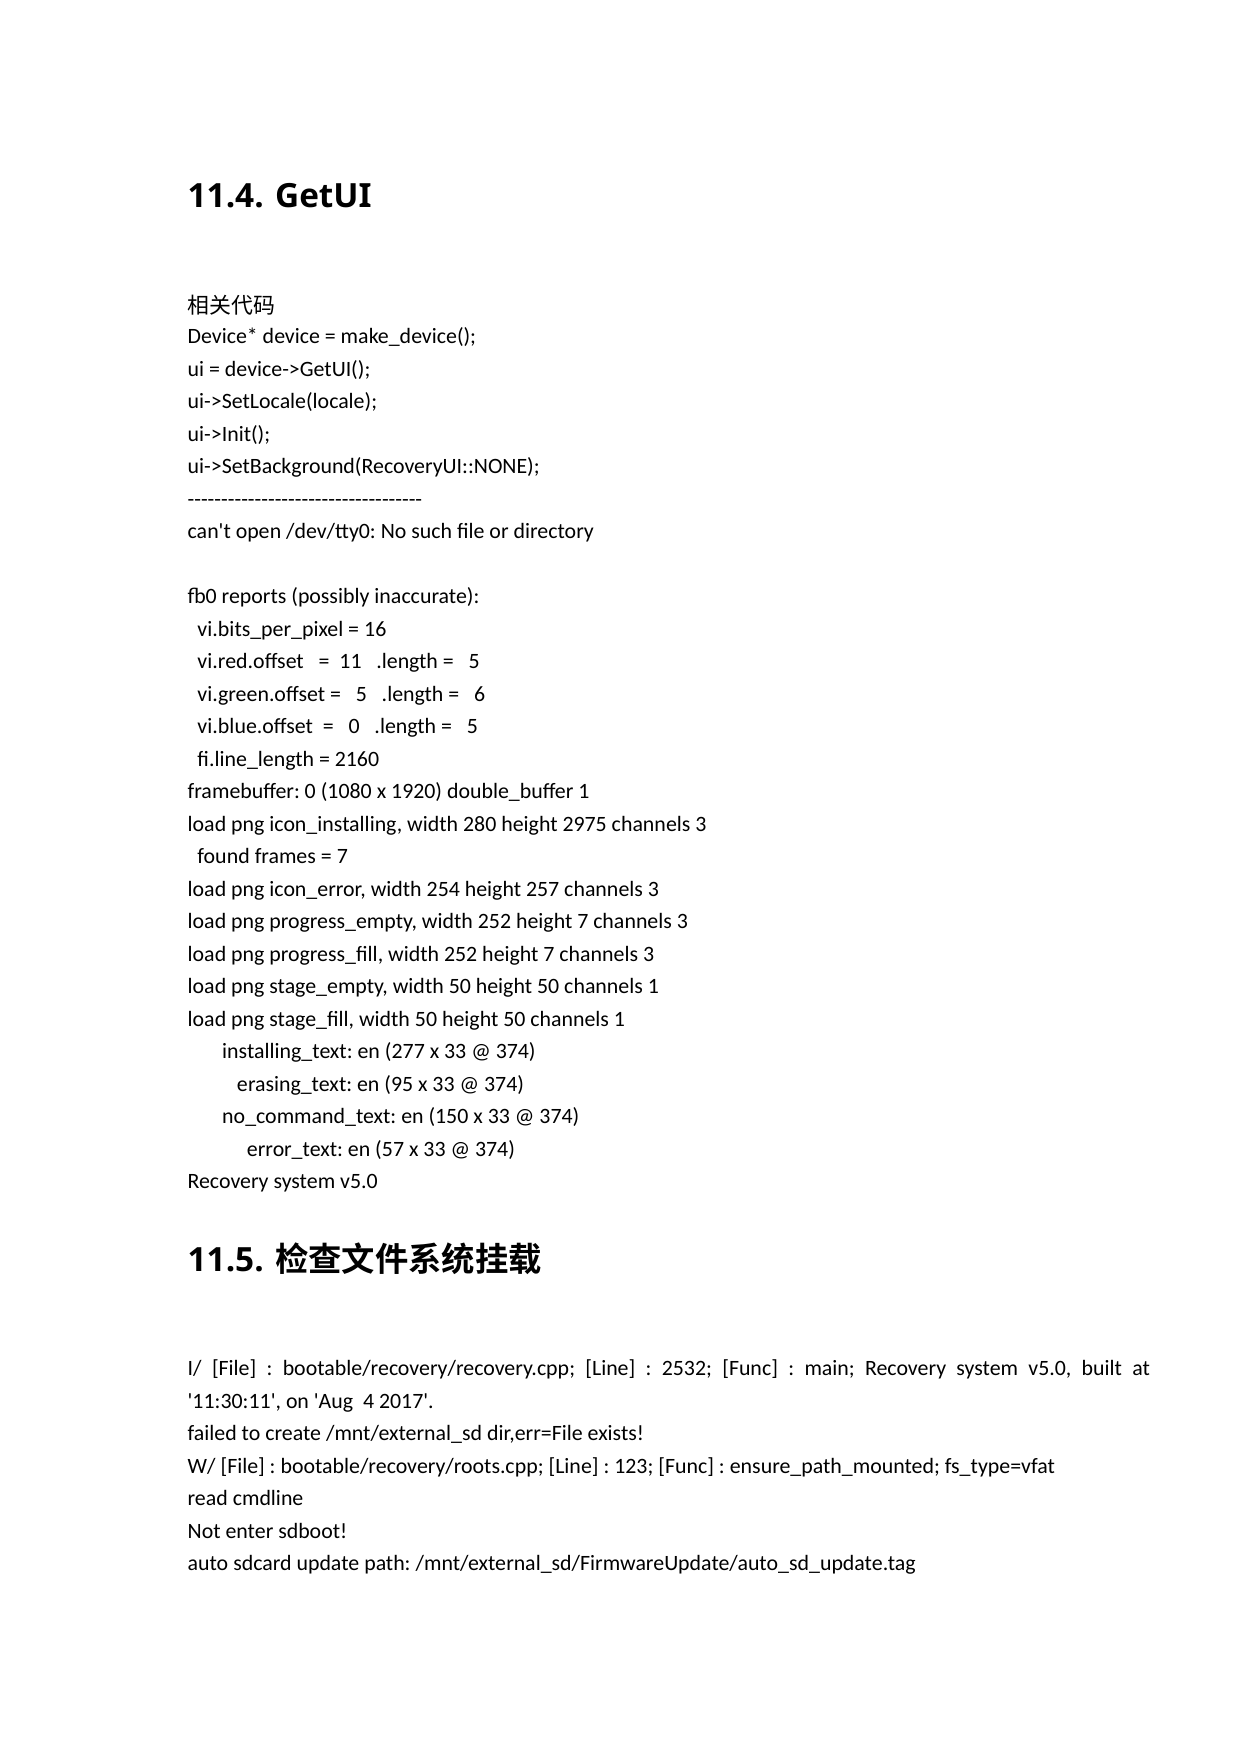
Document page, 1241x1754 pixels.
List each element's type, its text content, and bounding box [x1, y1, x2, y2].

text load png icon_error, width 254 height 257 channels 3 [187, 872, 1152, 905]
subtitle GetUI [187, 162, 1152, 227]
text Device* device = make_device(); [187, 320, 1152, 352]
text vi.green.offset = 5 .length = 6 [187, 677, 1152, 710]
text ----------------------------------- [187, 482, 1152, 515]
text vi.red.offset = 11 .length = 5 [187, 645, 1152, 677]
text read cmdline [187, 1482, 1152, 1514]
text W/ [File] : bootable/recovery/roots.cpp; [Line] : 123; [Func] : ensure_path_mounted; fs_type=vfat [187, 1449, 1152, 1482]
text load png stage_fill, width 50 height 50 channels 1 [187, 1002, 1152, 1035]
text load png progress_empty, width 252 height 7 channels 3 [187, 905, 1152, 937]
text load png progress_fill, width 252 height 7 channels 3 [187, 937, 1152, 970]
text fi.line_length = 2160 [187, 742, 1152, 775]
text erasing_text: en (95 x 33 @ 374) [187, 1067, 1152, 1100]
text installing_text: en (277 x 33 @ 374) [187, 1035, 1152, 1067]
text failed to create /mnt/external_sd dir,err=File exists! [187, 1417, 1152, 1449]
text ui->SetBackground(RecoveryUI::NONE); [187, 450, 1152, 482]
text auto sdcard update path: /mnt/external_sd/FirmwareUpdate/auto_sd_update.tag [187, 1547, 1152, 1579]
text vi.blue.offset = 0 .length = 5 [187, 710, 1152, 742]
text fb0 reports (possibly inaccurate): [187, 580, 1152, 612]
text Not enter sdboot! [187, 1514, 1152, 1547]
text Recovery system v5.0 [187, 1165, 1152, 1197]
text load png icon_installing, width 280 height 2975 channels 3 [187, 807, 1152, 840]
text 相关代码 [187, 287, 1152, 320]
text I/ [File] : bootable/recovery/recovery.cpp; [Line] : 2532; [Func] : main; Recovery system v5.0, built at '11:30:11', on 'Aug 4 2017'. [187, 1352, 1152, 1417]
text load png stage_empty, width 50 height 50 channels 1 [187, 970, 1152, 1002]
subtitle 检查文件系统挂载 [187, 1224, 1152, 1289]
text no_command_text: en (150 x 33 @ 374) [187, 1100, 1152, 1132]
text vi.bits_per_pixel = 16 [187, 612, 1152, 645]
text ui->Init(); [187, 417, 1152, 450]
text can't open /dev/tty0: No such file or directory [187, 515, 1152, 547]
text ui = device->GetUI(); [187, 352, 1152, 385]
text framebuffer: 0 (1080 x 1920) double_buffer 1 [187, 775, 1152, 807]
text error_text: en (57 x 33 @ 374) [187, 1132, 1152, 1165]
text found frames = 7 [187, 840, 1152, 872]
text ui->SetLocale(locale); [187, 385, 1152, 417]
